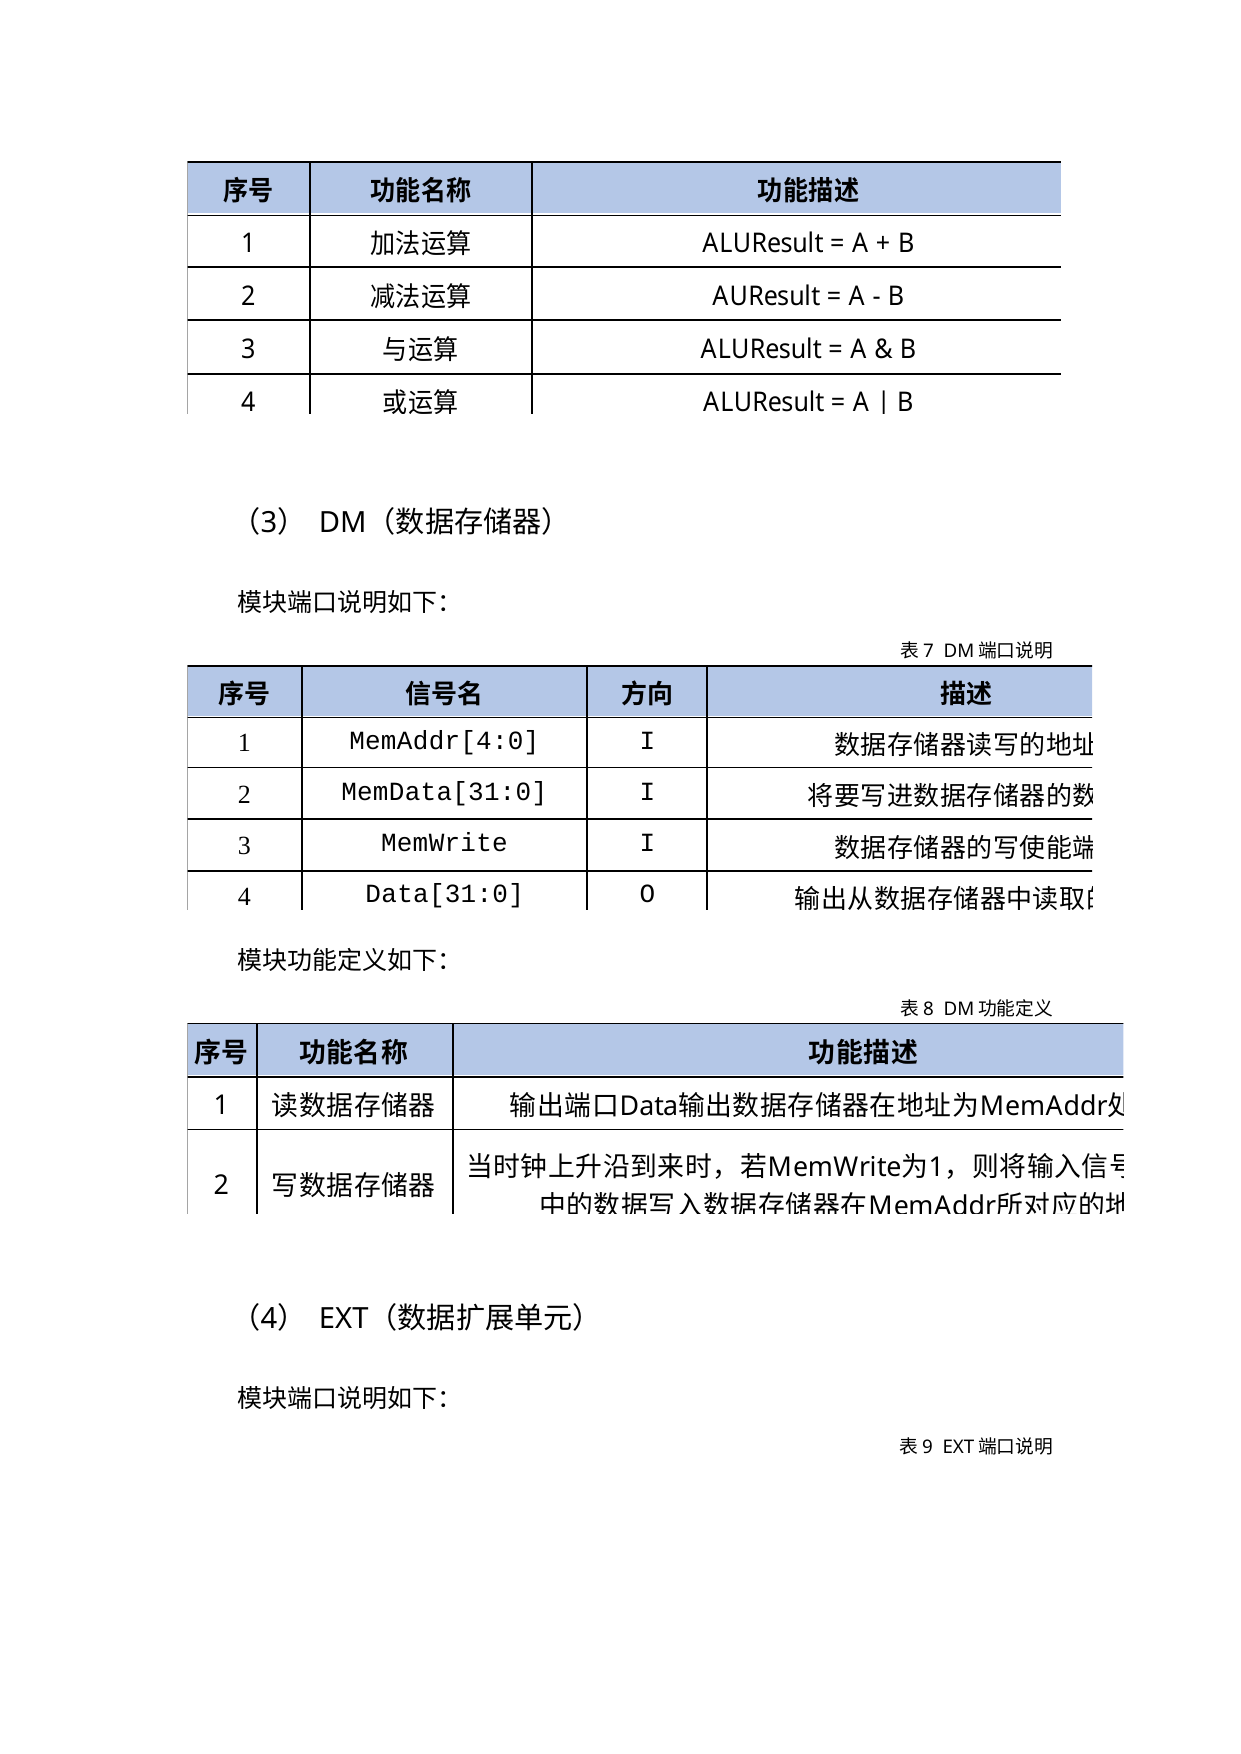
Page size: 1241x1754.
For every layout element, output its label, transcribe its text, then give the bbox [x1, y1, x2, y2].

text 表9 EXT端口说明 [187, 1429, 1053, 1462]
list DM（数据存储器） [231, 487, 1053, 552]
list EXT（数据扩展单元） [231, 1283, 1053, 1348]
text 模块端口说明如下： [187, 1364, 1053, 1429]
text 表7 DM端口说明 [187, 633, 1053, 665]
text 模块功能定义如下： [187, 926, 1053, 991]
text 模块端口说明如下： [187, 568, 1053, 633]
text 表8 DM功能定义 [187, 991, 1053, 1023]
